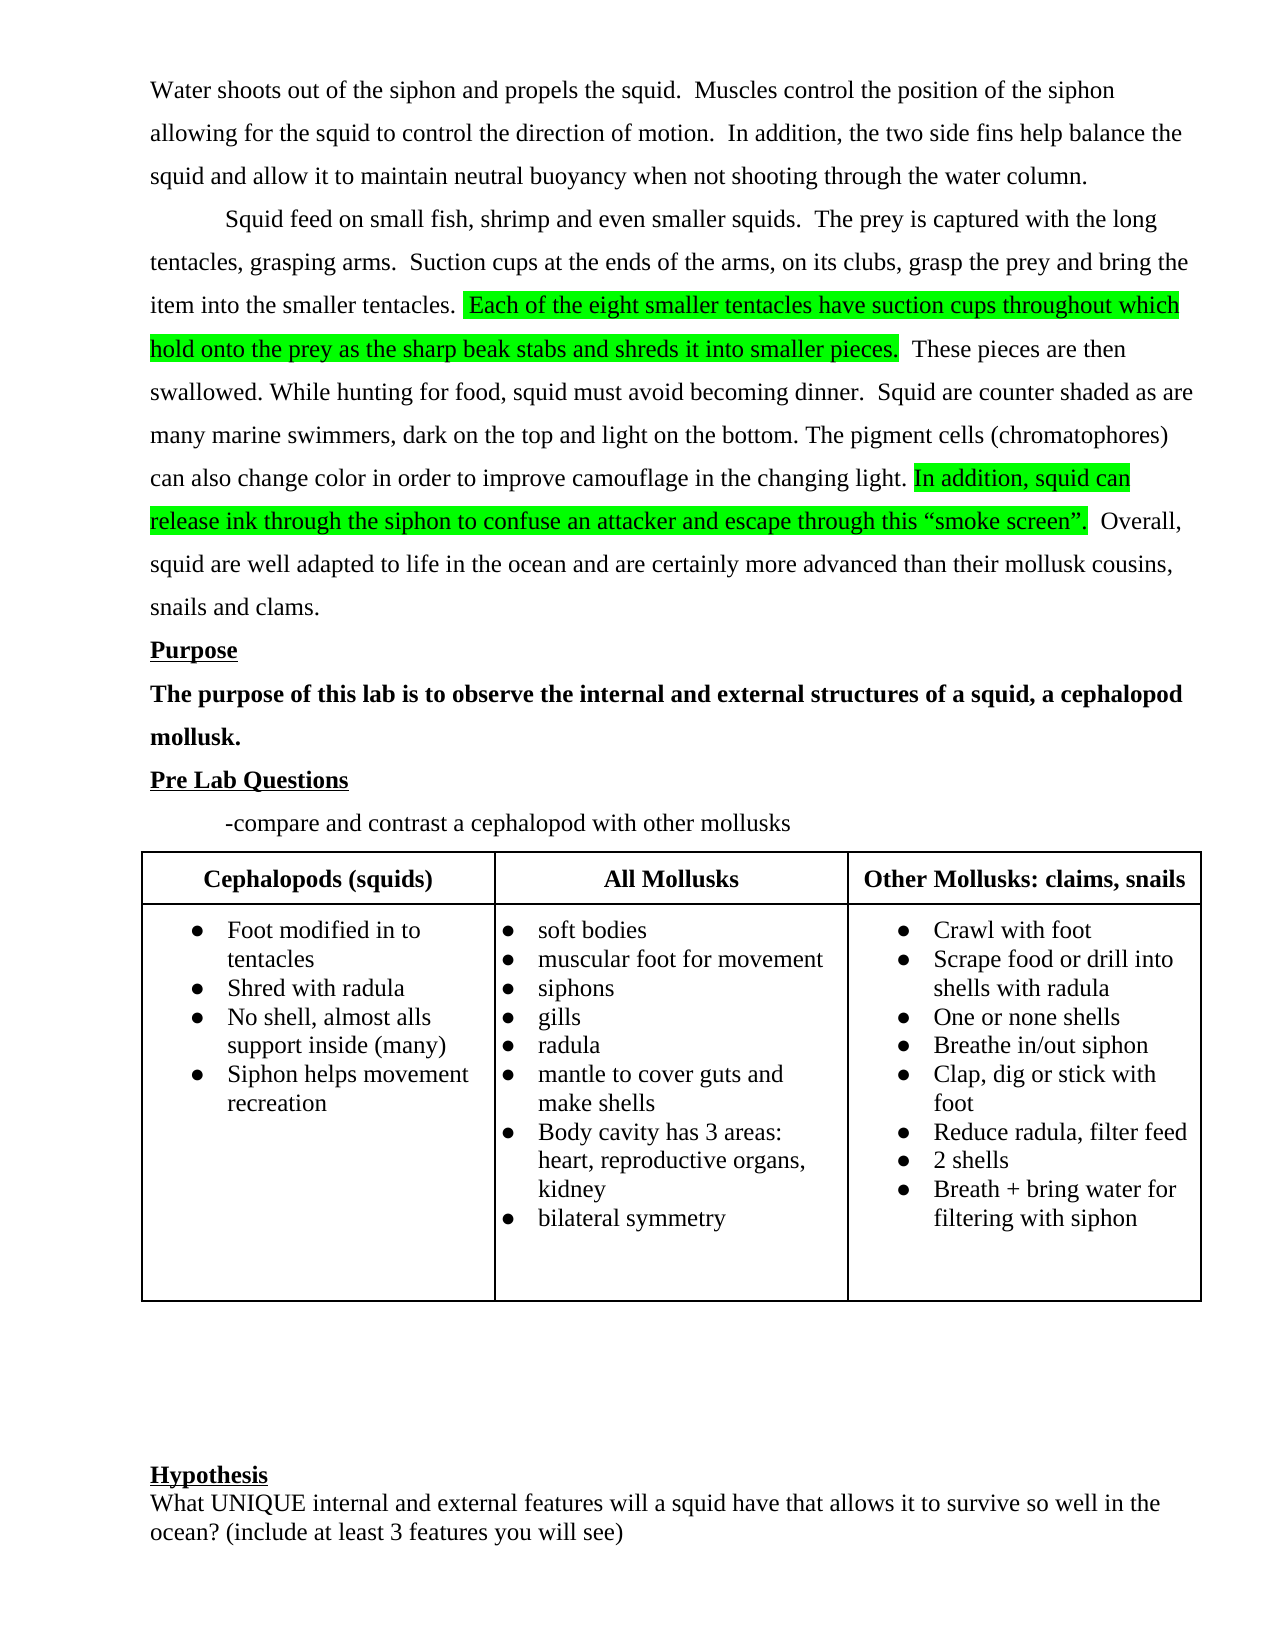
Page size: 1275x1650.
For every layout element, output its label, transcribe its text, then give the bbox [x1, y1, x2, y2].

text Squid feed on small fish, shrimp and even smaller squids. The prey is captured with the long tentacles, grasping arms. Suction cups at the ends of the arms, on its clubs, grasp the prey and bring the item into the smaller tentacles. Each of the eight smaller tentacles have suction cups throughout which hold onto the prey as the sharp beak stabs and shreds it into smaller pieces. These pieces are then swallowed. While hunting for food, squid must avoid becoming dinner. Squid are counter shaded as are many marine swimmers, dark on the top and light on the bottom. The pigment cells (chromatophores) can also change color in order to improve camouflage in the changing light. In addition, squid can release ink through the siphon to confuse an attacker and escape through this “smoke screen”. Overall, squid are well adapted to life in the ocean and are certainly more advanced than their mollusk cousins, snails and clams. [150, 204, 1200, 621]
table_header All Mollusks [496, 853, 847, 903]
text Purpose [150, 636, 1200, 664]
text What UNIQUE internal and external features will a squid have that allows it to survive so well in the ocean? (include at least 3 features you will see) [150, 1488, 1200, 1546]
table_cell soft bodies muscular foot for movement siphons gills radula mantle to cover guts and make shells Body cavity has 3 areas: heart, reproductive organs, kidney bilateral symmetry [496, 905, 847, 1299]
table_cell Crawl with foot Scrape food or drill into shells with radula One or none shells Breathe in/out siphon Clap, dig or stick with foot Reduce radula, filter feed 2 shells Breath + bring water for filtering with siphon [849, 905, 1200, 1299]
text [150, 75, 1200, 190]
table_cell Foot modified in to tentacles Shred with radula No shell, almost alls support inside (many) Siphon helps movement recreation [143, 905, 494, 1299]
text -compare and contrast a cephalopod with other mollusks [225, 808, 1200, 837]
table_header Other Mollusks: claims, snails [849, 853, 1200, 903]
text Pre Lab Questions [150, 765, 1200, 794]
text Hypothesis [150, 1460, 1200, 1488]
text The purpose of this lab is to observe the internal and external structures of a squid, a cephalopod mollusk. [150, 679, 1200, 751]
table_header Cephalopods (squids) [143, 853, 494, 903]
